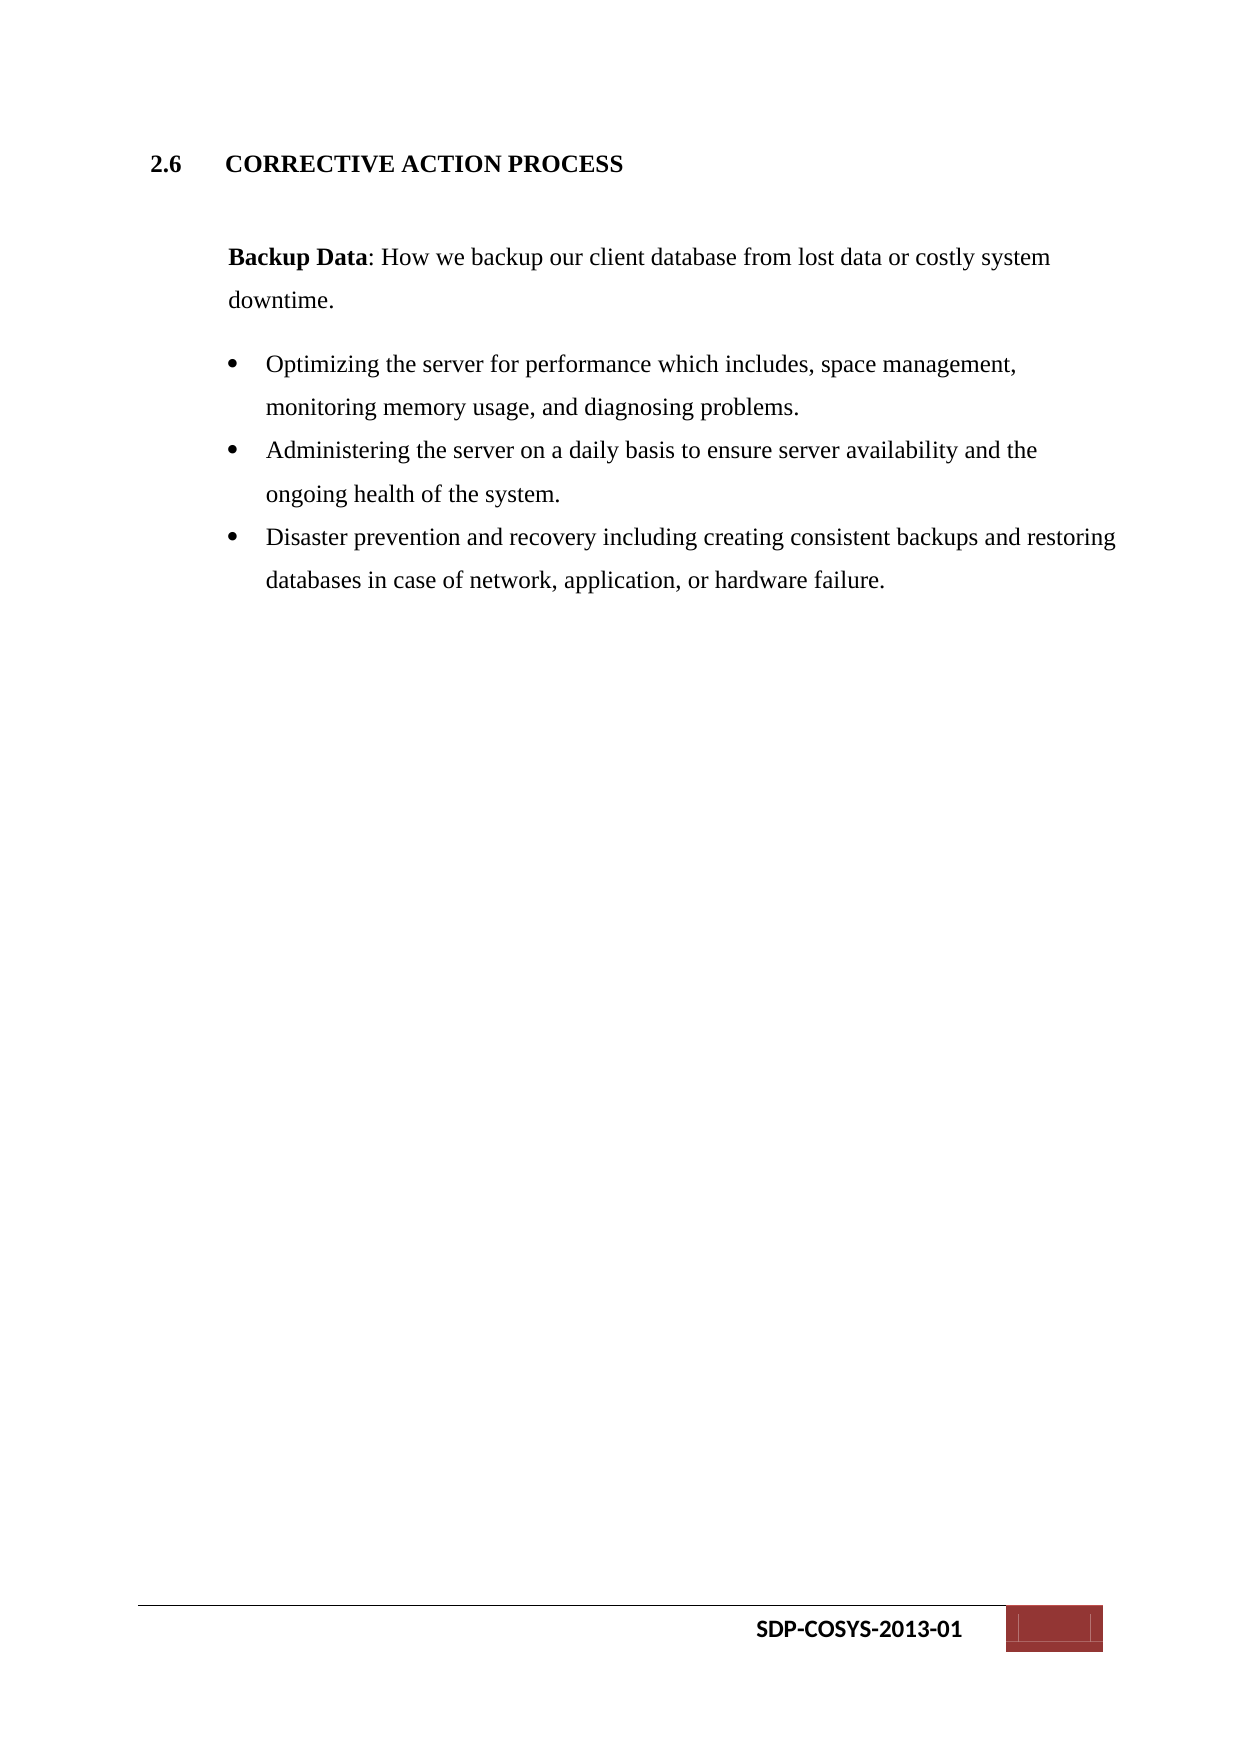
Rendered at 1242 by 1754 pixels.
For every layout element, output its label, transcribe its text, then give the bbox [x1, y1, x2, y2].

list Administering the server on a daily basis to ensure server availability and the ongoing health of the system. [228, 436, 1119, 507]
list Disaster prevention and recovery including creating consistent backups and restoring databases in case of network, application, or hardware failure. [228, 522, 1119, 594]
text 2.6 CORRECTIVE ACTION PROCESS [150, 149, 1119, 178]
list Optimizing the server for performance which includes, space management, monitoring memory usage, and diagnosing problems. [228, 349, 1119, 421]
text Backup Data: How we backup our client database from lost data or costly system downtime. [228, 242, 1119, 314]
